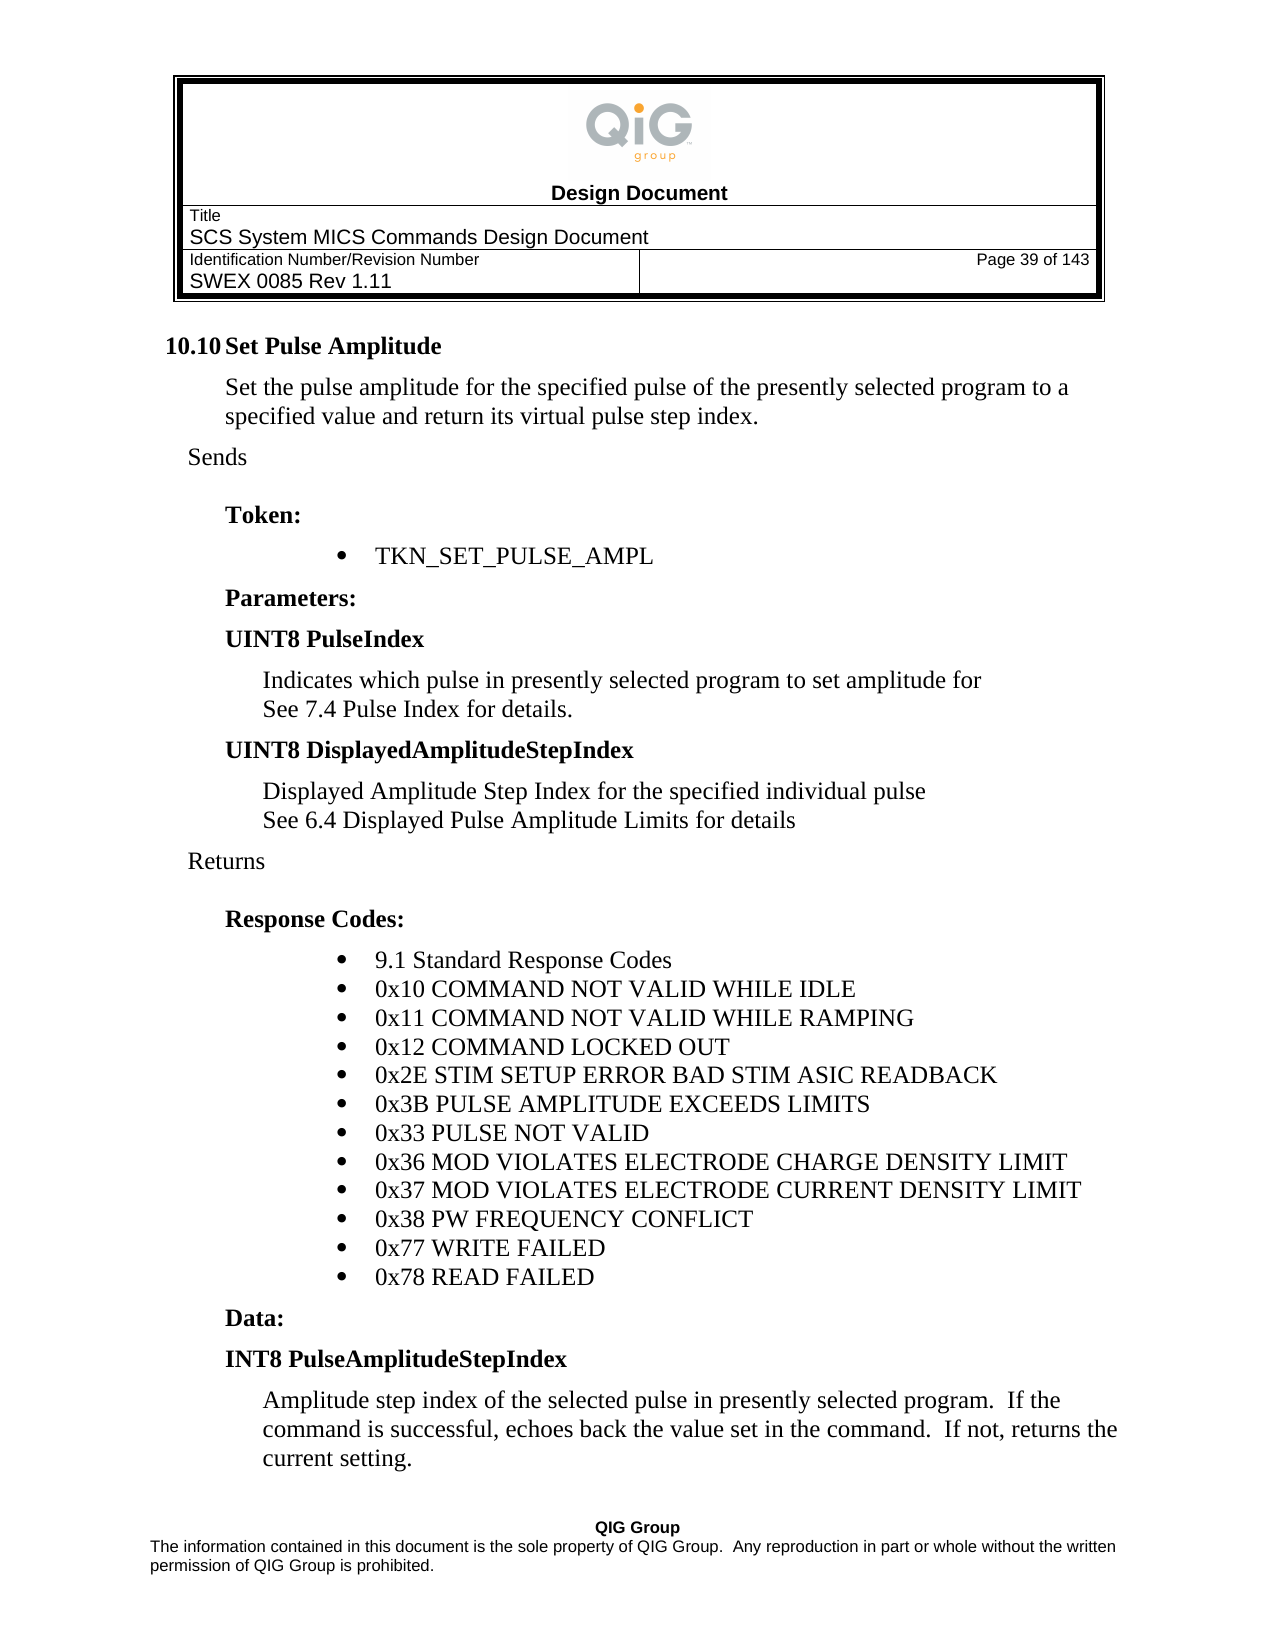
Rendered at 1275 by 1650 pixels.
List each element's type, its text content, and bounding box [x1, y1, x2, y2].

text Amplitude step index of the selected pulse in presently selected program. If the command is successful, echoes back the value set in the command. If not, returns the current setting. [262, 1386, 1125, 1472]
text UINT8 DisplayedAmplitudeStepIndex [225, 735, 1125, 764]
text 0x12 COMMAND LOCKED OUT [337, 1032, 1125, 1061]
text Indicates which pulse in presently selected program to set amplitude for See 7.4 Pulse Index for details. [262, 665, 1125, 723]
text 0x78 READ FAILED [337, 1262, 1125, 1291]
text Data: [225, 1303, 1125, 1332]
text TKN_SET_PULSE_AMPL [337, 541, 1125, 570]
text Set the pulse amplitude for the specified pulse of the presently selected program to a specified value and return its virtual pulse step index. [225, 372, 1125, 430]
text Parameters: [225, 583, 1125, 611]
text 0x36 MOD VIOLATES ELECTRODE CHARGE DENSITY LIMIT [337, 1147, 1125, 1176]
picture [567, 84, 711, 181]
text 0x2E STIM SETUP ERROR BAD STIM ASIC READBACK [337, 1061, 1125, 1089]
text 0x77 WRITE FAILED [337, 1233, 1125, 1262]
text 0x38 PW FREQUENCY CONFLICT [337, 1204, 1125, 1233]
text Set Pulse Amplitude [165, 331, 1125, 360]
text UINT8 PulseIndex [225, 624, 1125, 653]
text 0x33 PULSE NOT VALID [337, 1118, 1125, 1147]
text 0x11 COMMAND NOT VALID WHILE RAMPING [337, 1003, 1125, 1032]
text Response Codes: [225, 904, 1125, 933]
text Token: [225, 500, 1125, 529]
text Displayed Amplitude Step Index for the specified individual pulse See 6.4 Displayed Pulse Amplitude Limits for details [262, 776, 1125, 834]
text 0x10 COMMAND NOT VALID WHILE IDLE [337, 974, 1125, 1003]
text 0x3B PULSE AMPLITUDE EXCEEDS LIMITS [337, 1089, 1125, 1118]
text 9.1 Standard Response Codes [337, 946, 1125, 974]
text Sends [187, 442, 1125, 471]
text Returns [187, 846, 1125, 875]
text INT8 PulseAmplitudeStepIndex [225, 1344, 1125, 1373]
text 0x37 MOD VIOLATES ELECTRODE CURRENT DENSITY LIMIT [337, 1176, 1125, 1204]
